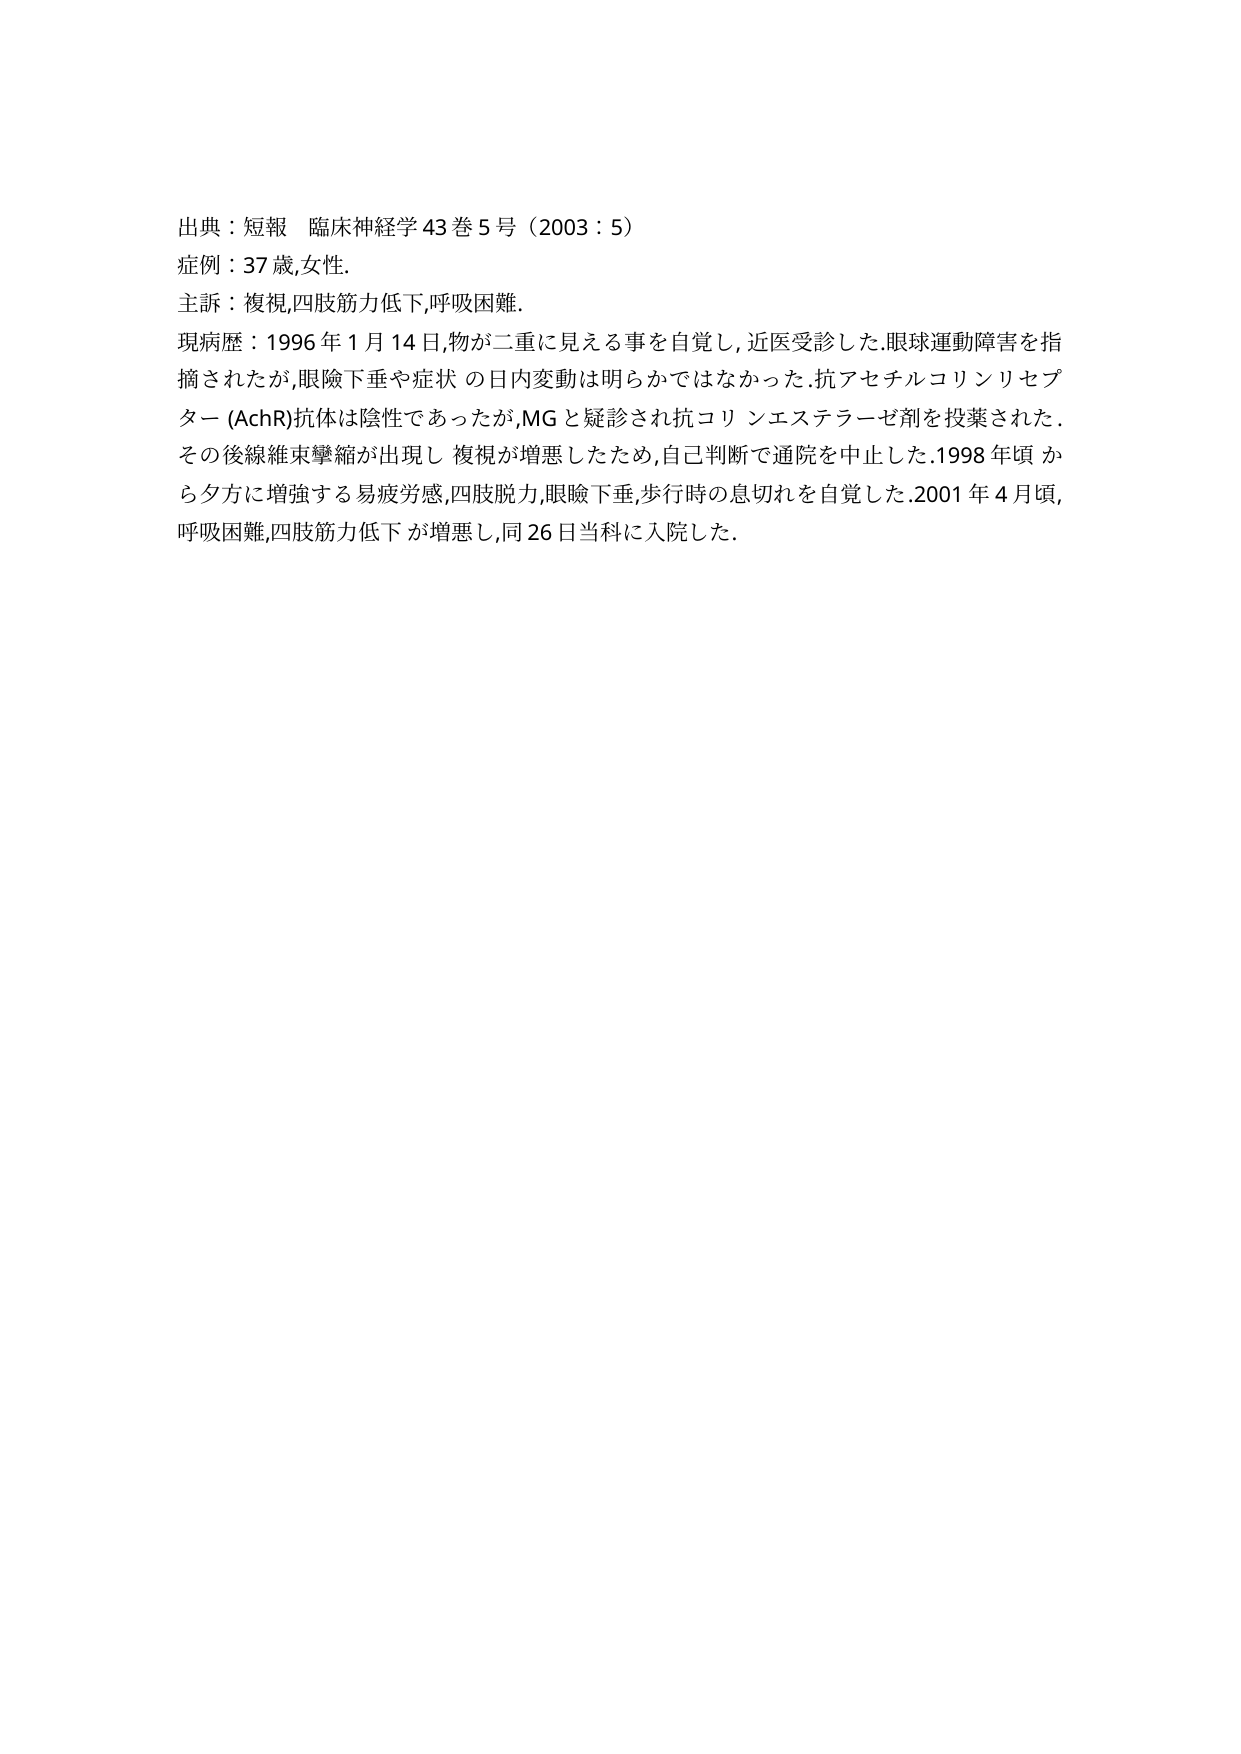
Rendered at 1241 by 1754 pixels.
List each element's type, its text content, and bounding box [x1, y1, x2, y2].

text 主訴：複視,四肢筋力低下,呼吸困難. [177, 283, 1063, 321]
text 症例：37歳,女性. [177, 245, 1063, 283]
text 出典：短報 臨床神経学43巻5号（2003：5） [177, 207, 1063, 245]
text 現病歴：1996年1月14日,物が二重に見える事を自覚し, 近医受診した.眼球運動障害を指摘されたが,眼險下垂や症状 の日内変動は明らかではなかった.抗アセチルコリンリセプ ター (AchR)抗体は陰性であったが,MGと疑診され抗コリ ンエステラーゼ剤を投薬された.その後線維束攣縮が出現し 複視が増悪したため,自己判断で通院を中止した.1998年頃 から夕方に増強する易疲労感,四肢脱力,眼瞼下垂,歩行時の息切れを自覚した.2001年4月頃,呼吸困難,四肢筋力低下 が増悪し,同26日当科に入院した. [177, 321, 1063, 549]
